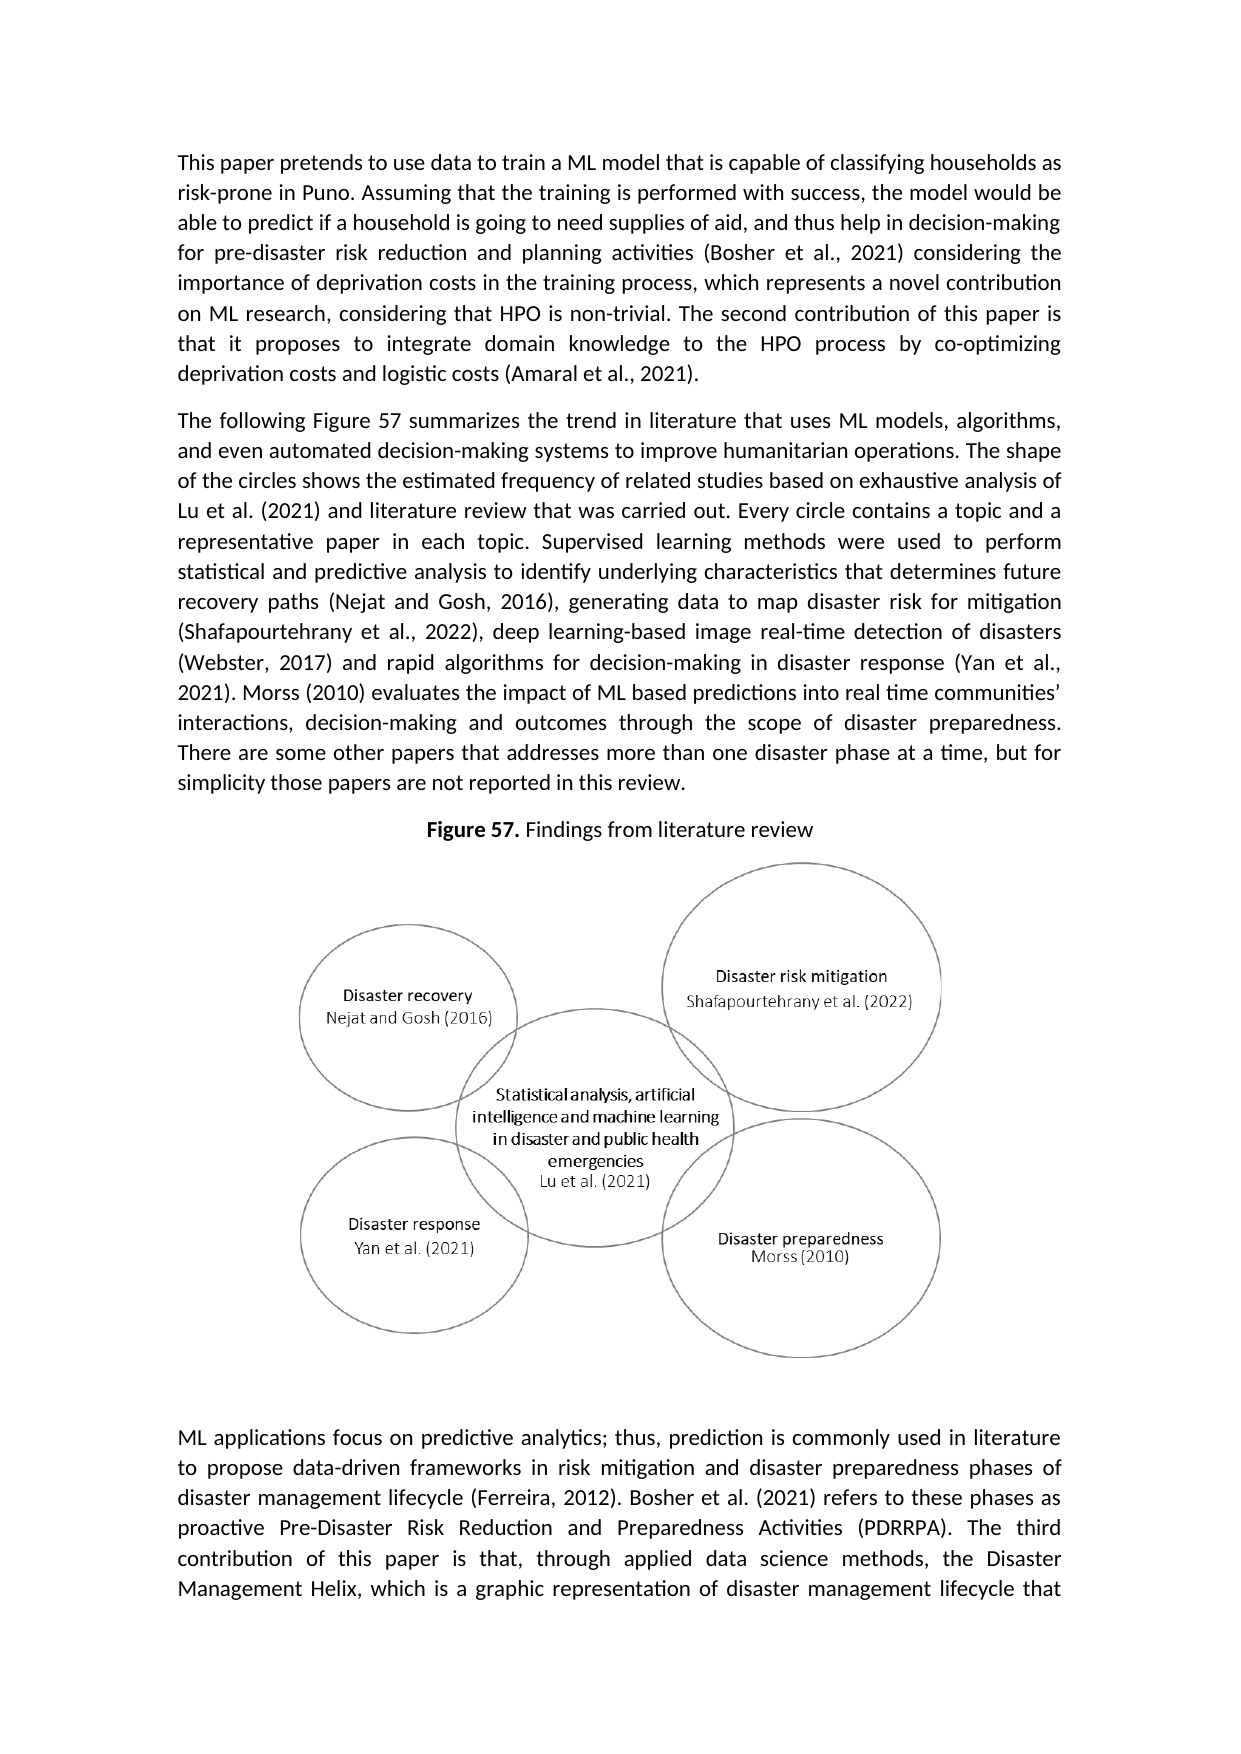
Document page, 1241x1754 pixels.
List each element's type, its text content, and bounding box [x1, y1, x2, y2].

picture [298, 862, 942, 1358]
text This paper pretends to use data to train a ML model that is capable of classifying households as risk-prone in Puno. Assuming that the training is performed with success, the model would be able to predict if a household is going to need supplies of aid, and thus help in decision-making for pre-disaster risk reduction and planning activities (Bosher et al., 2021) considering the importance of deprivation costs in the training process, which represents a novel contribution on ML research, considering that HPO is non-trivial. The second contribution of this paper is that it proposes to integrate domain knowledge to the HPO process by co-optimizing deprivation costs and logistic costs (Amaral et al., 2021). [177, 148, 1063, 387]
text Figure . Findings from literature review [177, 815, 1063, 843]
text The following Figure summarizes the trend in literature that uses ML models, algorithms, and even automated decision-making systems to improve humanitarian operations. The shape of the circles shows the estimated frequency of related studies based on exhaustive analysis of Lu et al. (2021) and literature review that was carried out. Every circle contains a topic and a representative paper in each topic. Supervised learning methods were used to perform statistical and predictive analysis to identify underlying characteristics that determines future recovery paths (Nejat and Gosh, 2016), generating data to map disaster risk for mitigation (Shafapourtehrany et al., 2022), deep learning-based image real-time detection of disasters (Webster, 2017) and rapid algorithms for decision-making in disaster response (Yan et al., 2021). Morss (2010) evaluates the impact of ML based predictions into real time communities’ interactions, decision-making and outcomes through the scope of disaster preparedness. There are some other papers that addresses more than one disaster phase at a time, but for simplicity those papers are not reported in this review. [177, 406, 1063, 796]
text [177, 1423, 1063, 1602]
